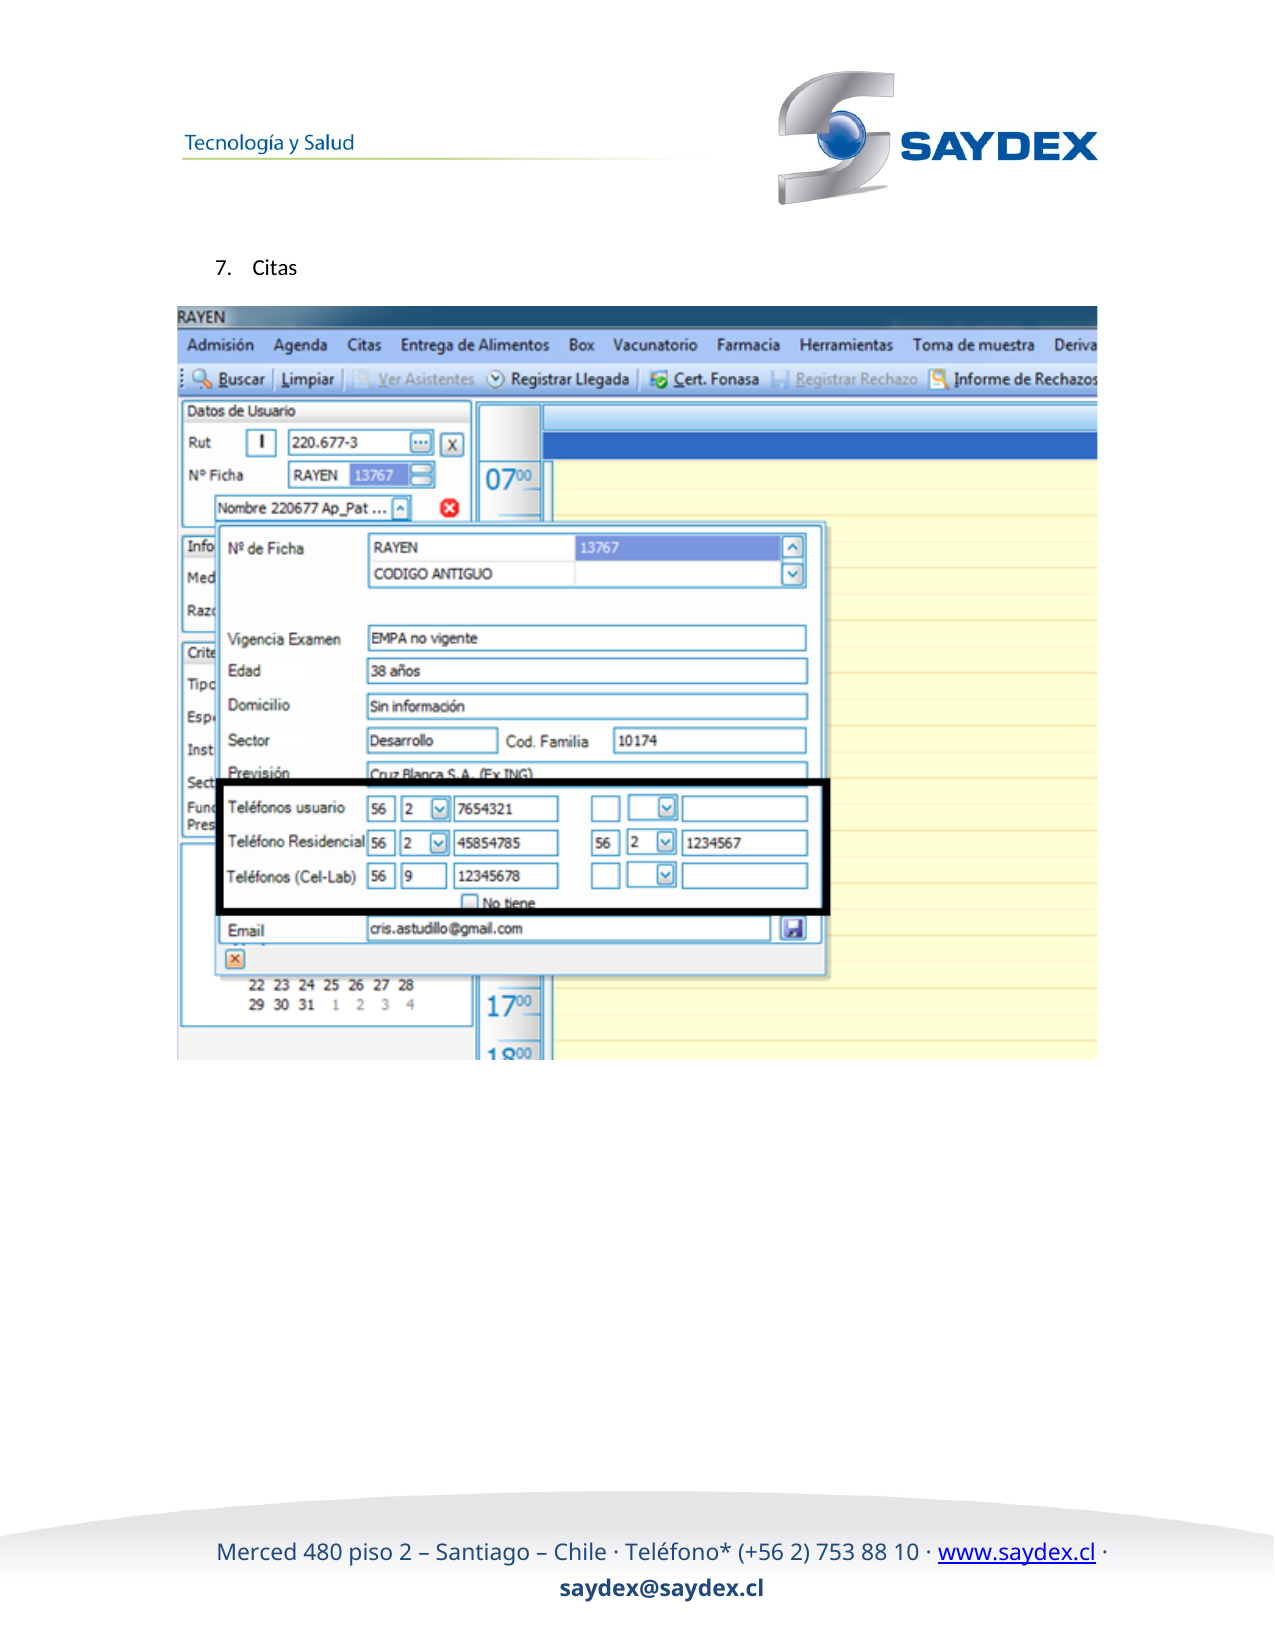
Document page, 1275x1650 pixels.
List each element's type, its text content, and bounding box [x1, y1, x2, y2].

picture [0, 1491, 1275, 1633]
picture [177, 44, 1098, 254]
list Citas [215, 254, 1098, 281]
picture [177, 306, 1098, 1060]
